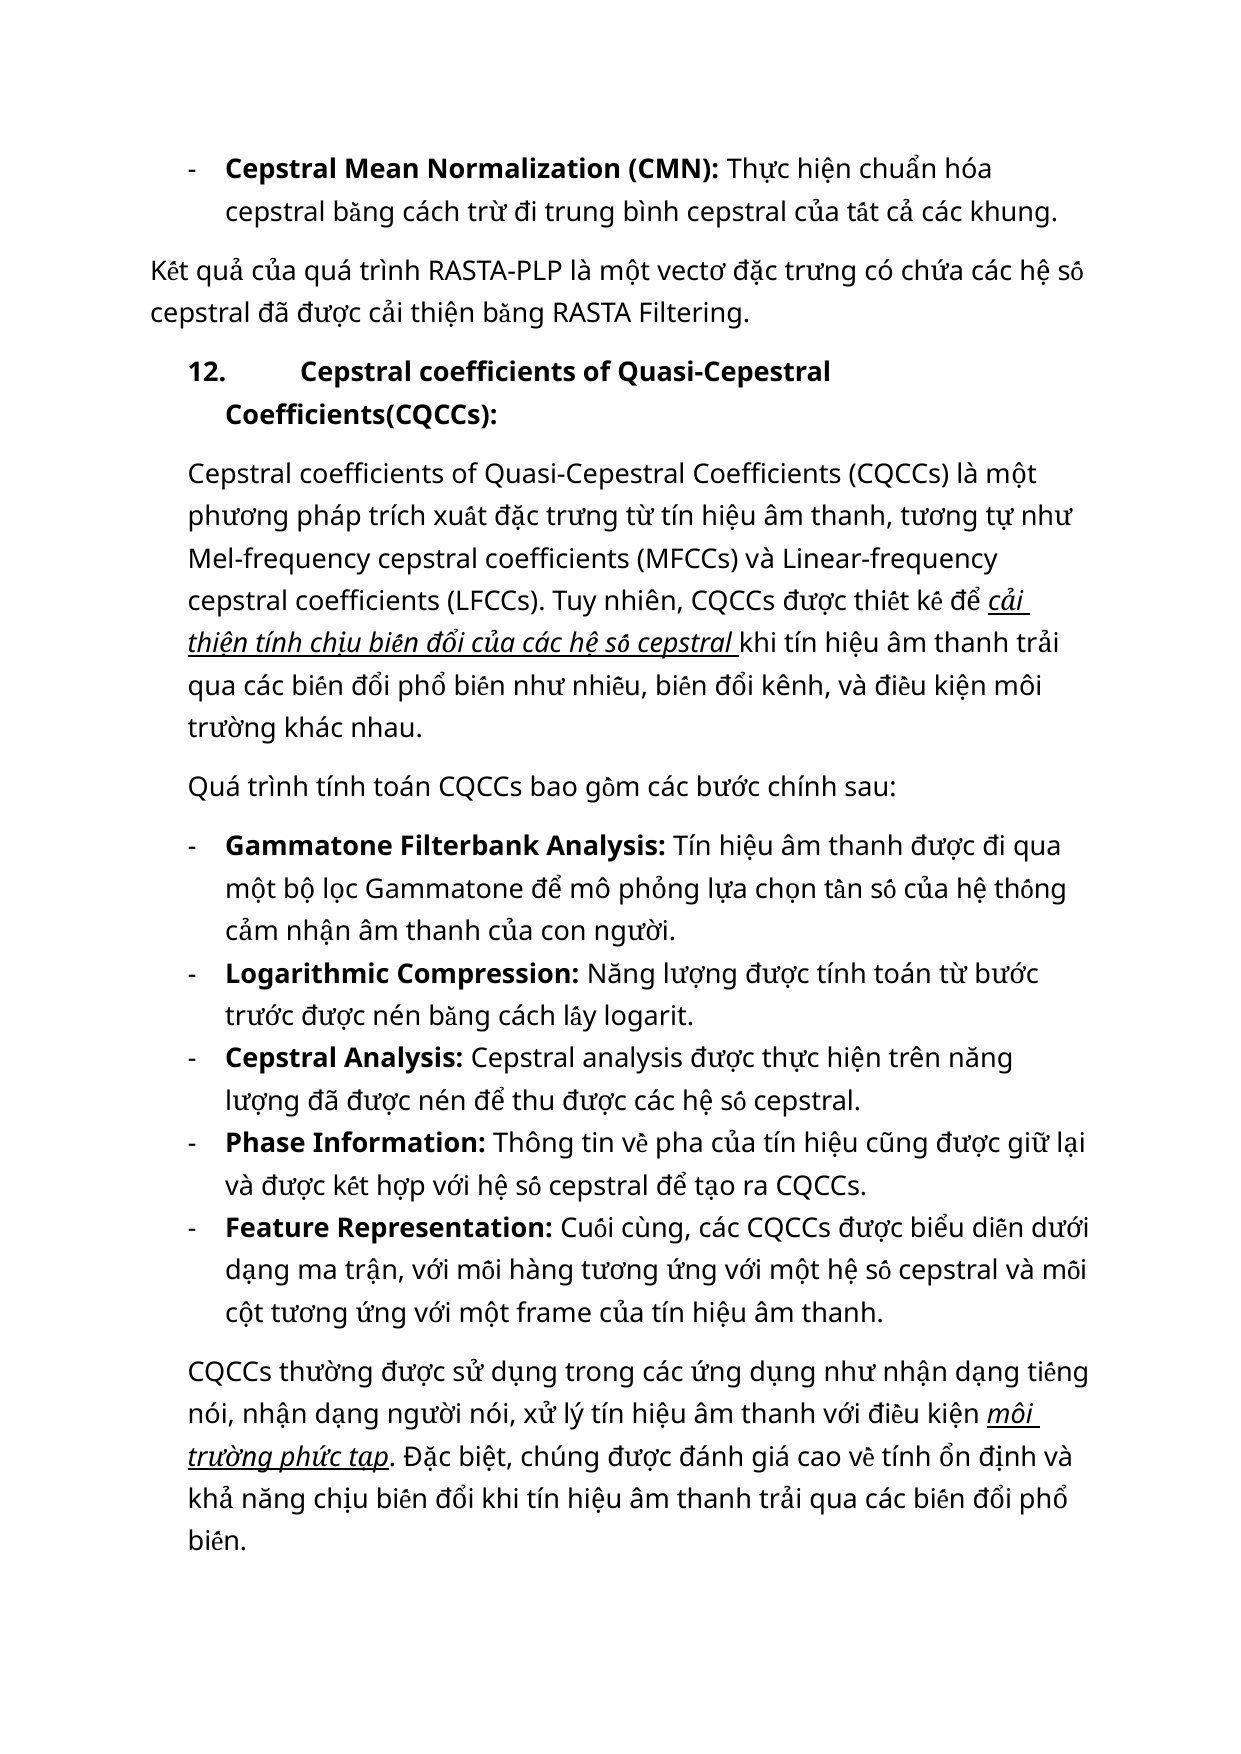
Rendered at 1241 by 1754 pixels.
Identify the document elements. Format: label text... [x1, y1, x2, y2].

text Quá trình tính toán CQCCs bao gồm các bước chính sau: [187, 768, 1090, 805]
list Feature Representation: Cuối cùng, các CQCCs được biểu diễn dưới dạng ma trận, với mỗi hàng tương ứng với một hệ số cepstral và mỗi cột tương ứng với một frame của tín hiệu âm thanh. [187, 1208, 1090, 1330]
list Cepstral Analysis: Cepstral analysis được thực hiện trên năng lượng đã được nén để thu được các hệ số cepstral. [187, 1039, 1090, 1118]
text CQCCs thường được sử dụng trong các ứng dụng như nhận dạng tiếng nói, nhận dạng người nói, xử lý tín hiệu âm thanh với điều kiện môi trường phức tạp. Đặc biệt, chúng được đánh giá cao về tính ổn định và khả năng chịu biến đổi khi tín hiệu âm thanh trải qua các biến đổi phổ biến. [187, 1352, 1090, 1559]
list Logarithmic Compression: Năng lượng được tính toán từ bước trước được nén bằng cách lấy logarit. [187, 954, 1090, 1033]
text Cepstral coefficients of Quasi-Cepestral Coefficients (CQCCs) là một phương pháp trích xuất đặc trưng từ tín hiệu âm thanh, tương tự như Mel-frequency cepstral coefficients (MFCCs) và Linear-frequency cepstral coefficients (LFCCs). Tuy nhiên, CQCCs được thiết kế để cải thiện tính chịu biến đổi của các hệ số cepstral khi tín hiệu âm thanh trải qua các biến đổi phổ biến như nhiễu, biến đổi kênh, và điều kiện môi trường khác nhau. [187, 454, 1090, 746]
list Cepstral coefficients of Quasi-Cepestral Coefficients(CQCCs): [187, 353, 1090, 432]
list Cepstral Mean Normalization (CMN): Thực hiện chuẩn hóa cepstral bằng cách trừ đi trung bình cepstral của tất cả các khung. [187, 150, 1090, 229]
list Gammatone Filterbank Analysis: Tín hiệu âm thanh được đi qua một bộ lọc Gammatone để mô phỏng lựa chọn tần số của hệ thống cảm nhận âm thanh của con người. [187, 827, 1090, 948]
text Kết quả của quá trình RASTA-PLP là một vectơ đặc trưng có chứa các hệ số cepstral đã được cải thiện bằng RASTA Filtering. [150, 251, 1090, 331]
list Phase Information: Thông tin về pha của tín hiệu cũng được giữ lại và được kết hợp với hệ số cepstral để tạo ra CQCCs. [187, 1124, 1090, 1203]
